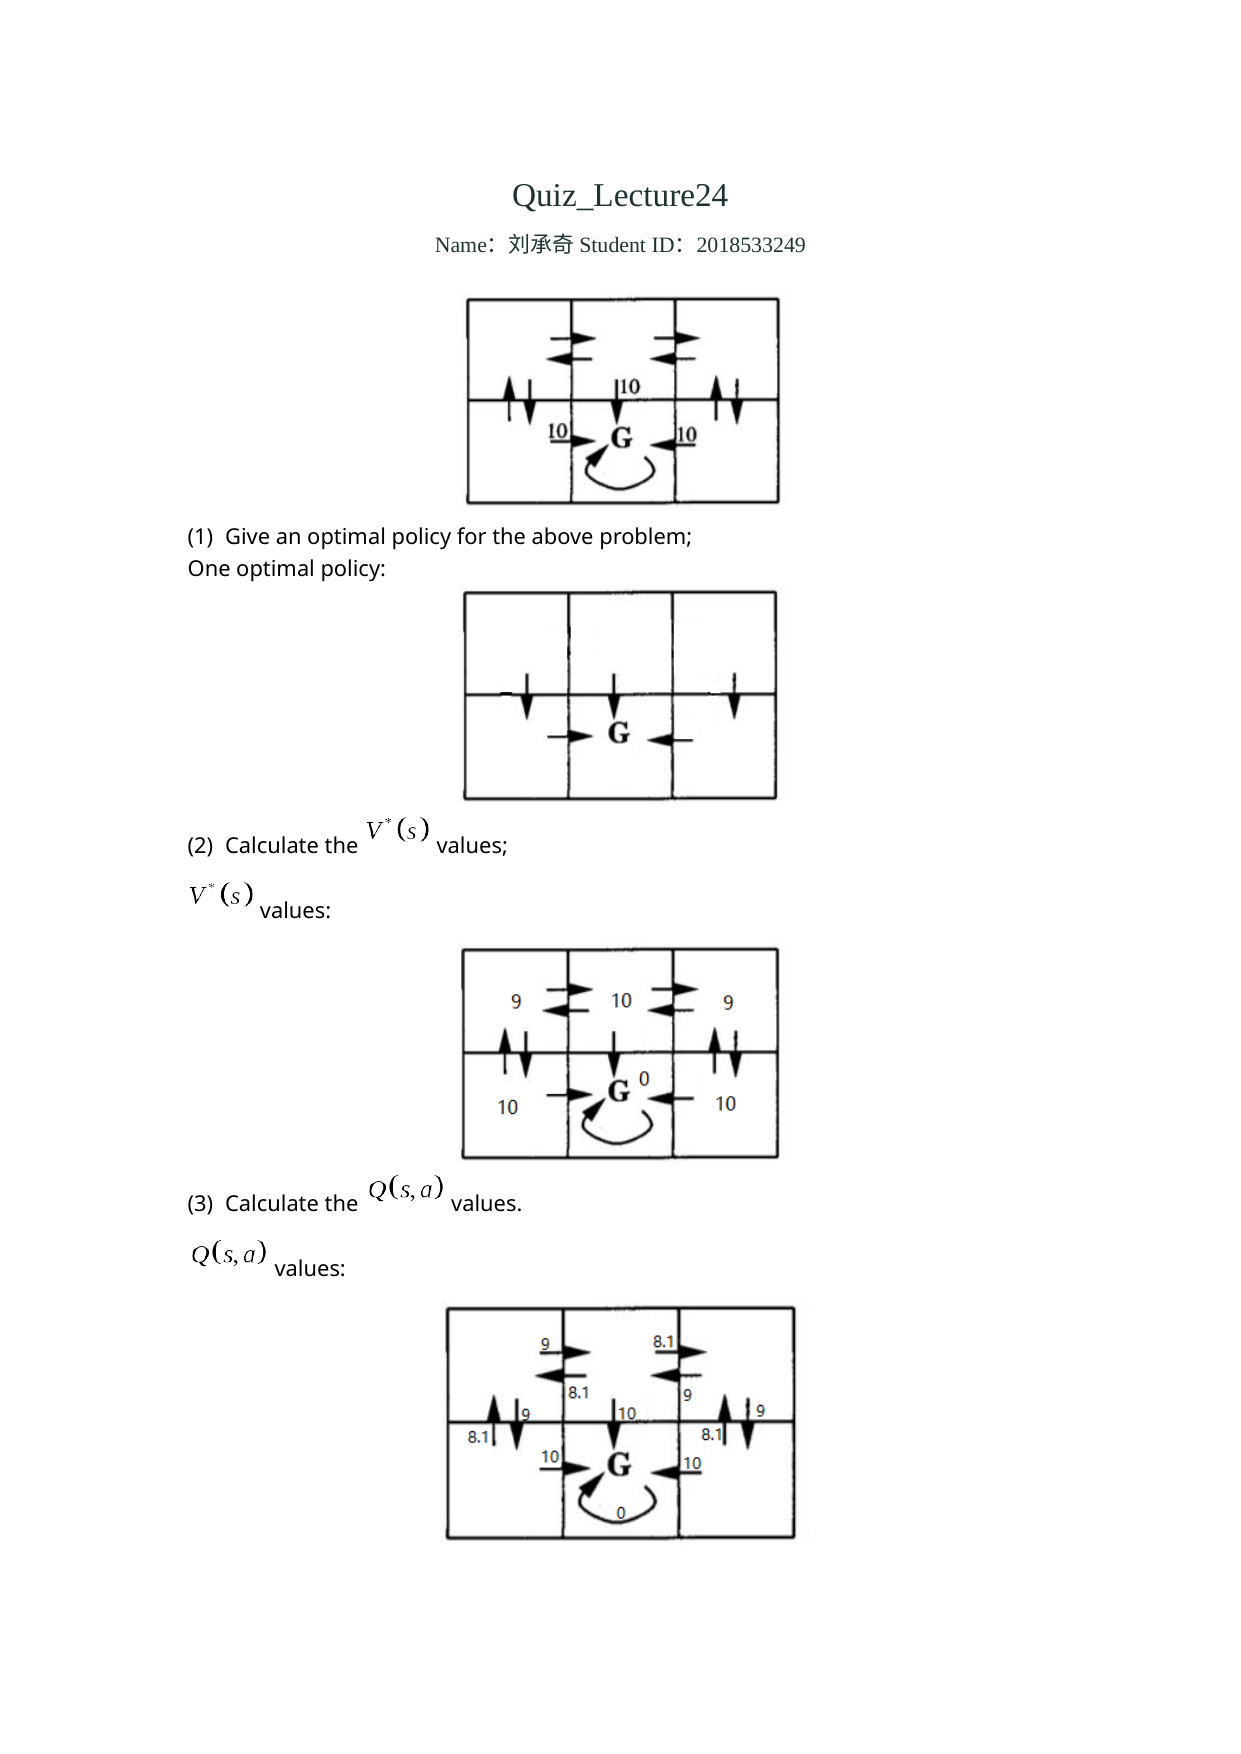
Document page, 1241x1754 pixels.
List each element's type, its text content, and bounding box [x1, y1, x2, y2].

picture [430, 1299, 811, 1545]
text values: [187, 877, 1053, 942]
picture [447, 942, 793, 1164]
text Name：刘承奇 Student ID：2018533249 [187, 227, 1053, 259]
picture [449, 584, 791, 805]
list Give an optimal policy for the above problem; [187, 519, 1053, 552]
list Calculate the values; [187, 812, 1053, 877]
text values: [187, 1234, 1053, 1299]
text One optimal policy: [187, 552, 1053, 584]
list Calculate the values. [187, 1169, 1053, 1234]
text Quiz_Lecture24 [187, 162, 1053, 227]
